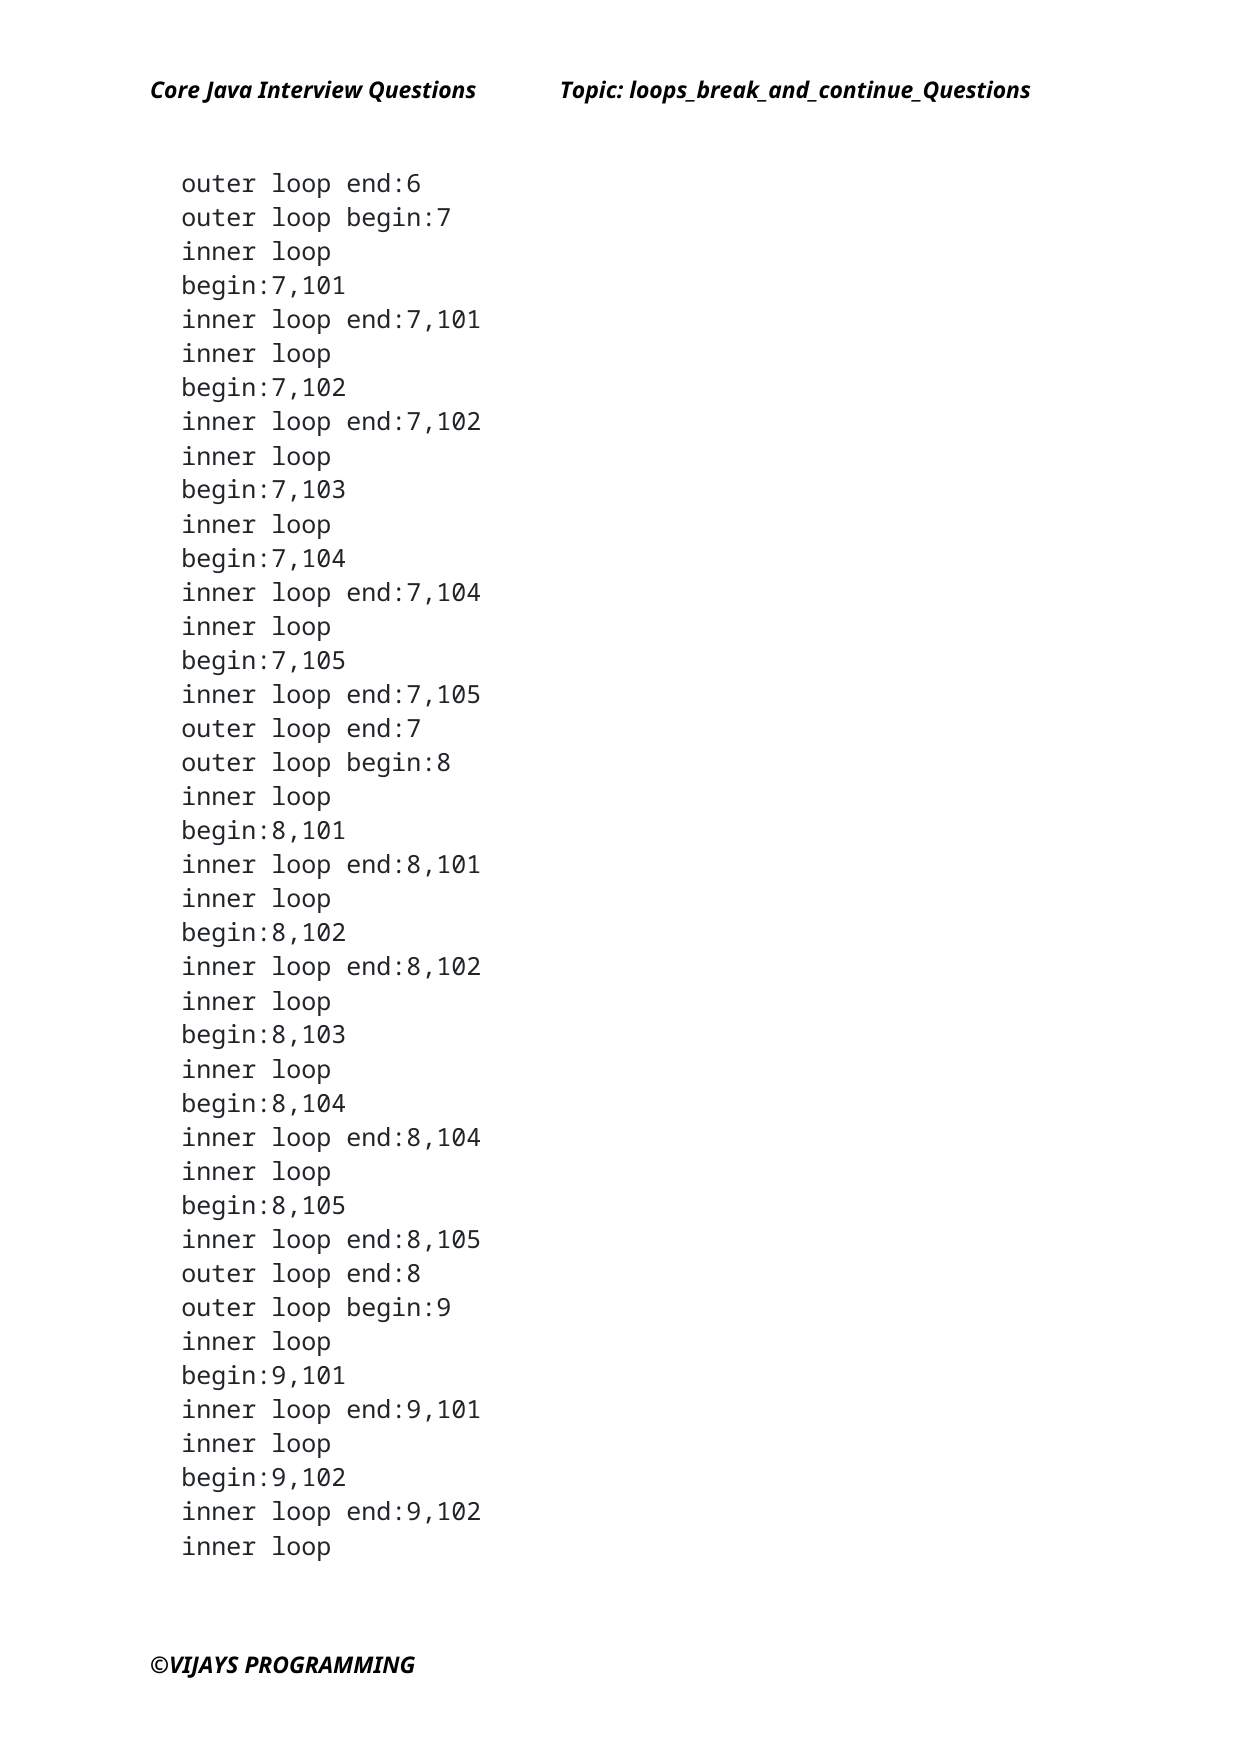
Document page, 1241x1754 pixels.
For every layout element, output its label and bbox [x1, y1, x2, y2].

table_cell [150, 150, 1090, 1578]
